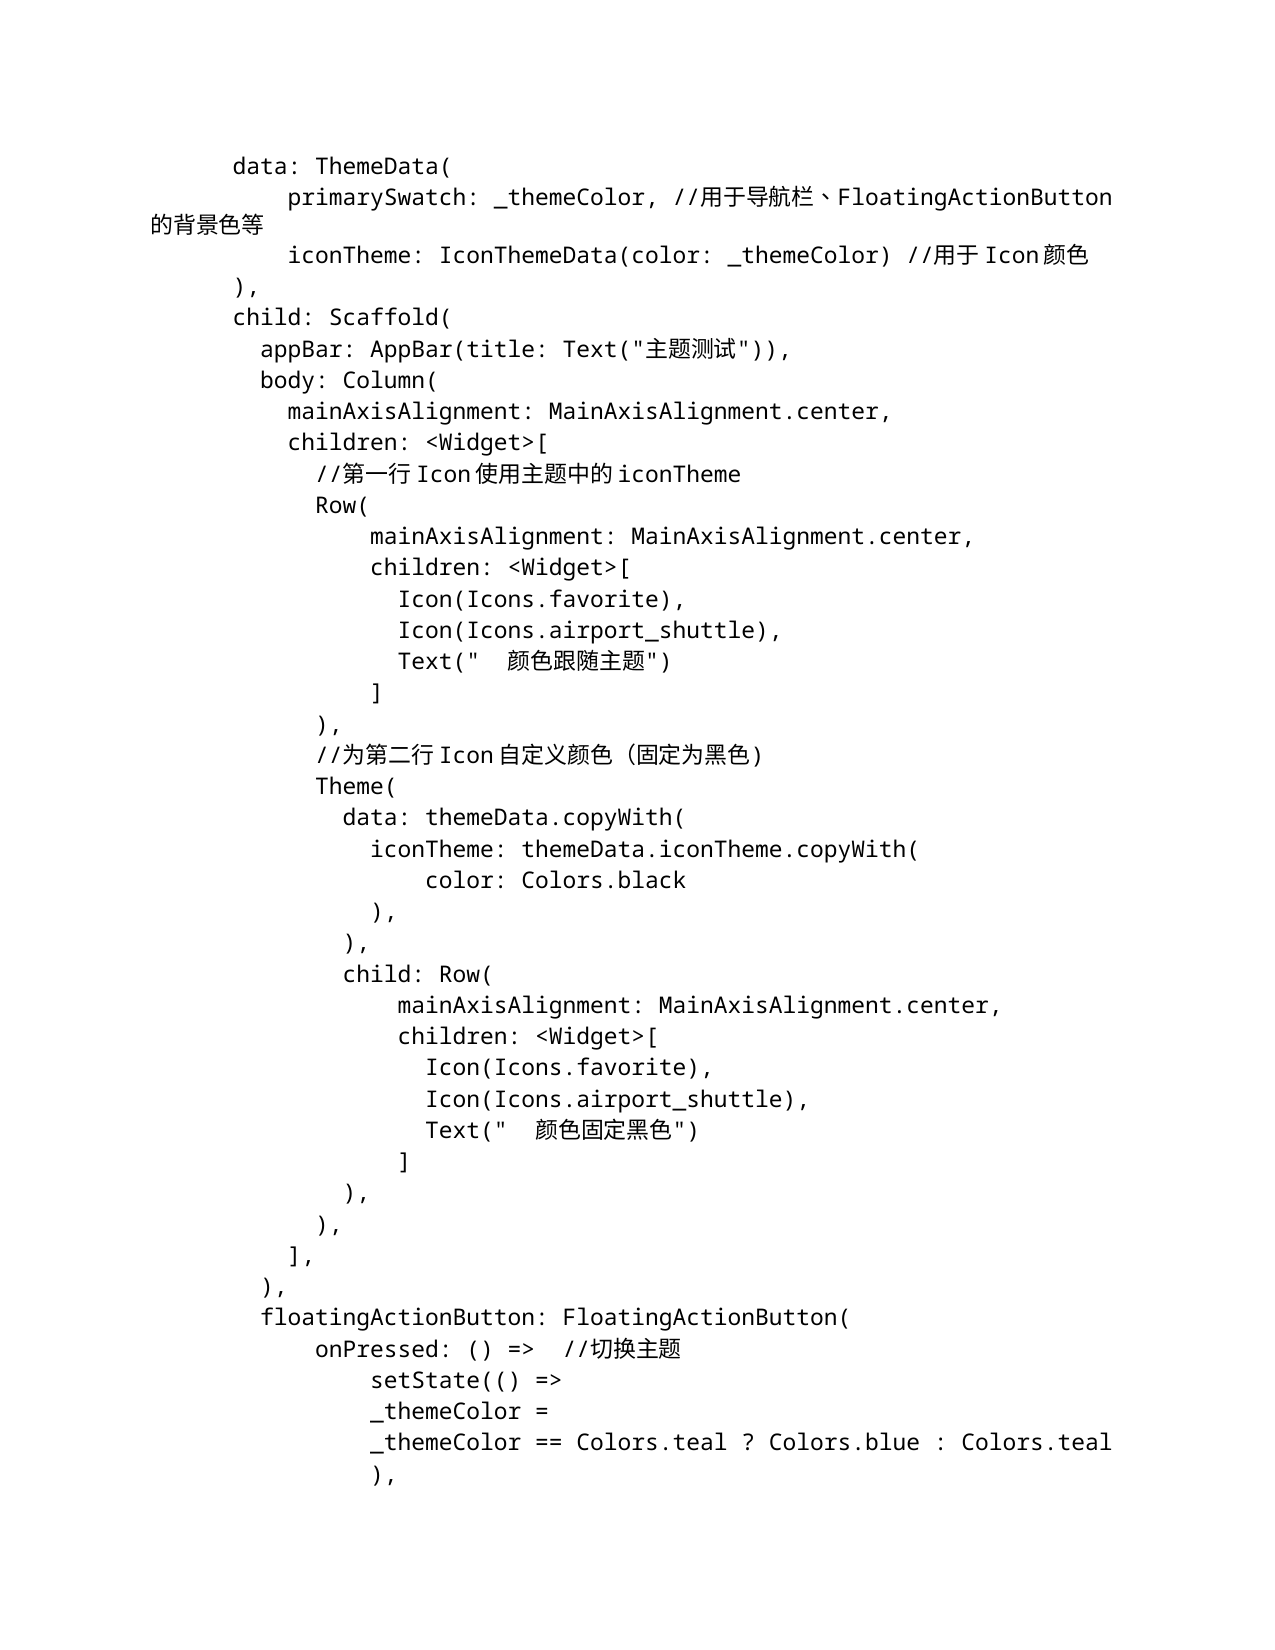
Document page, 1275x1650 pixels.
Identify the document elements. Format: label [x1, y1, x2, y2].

text [150, 150, 1125, 1489]
